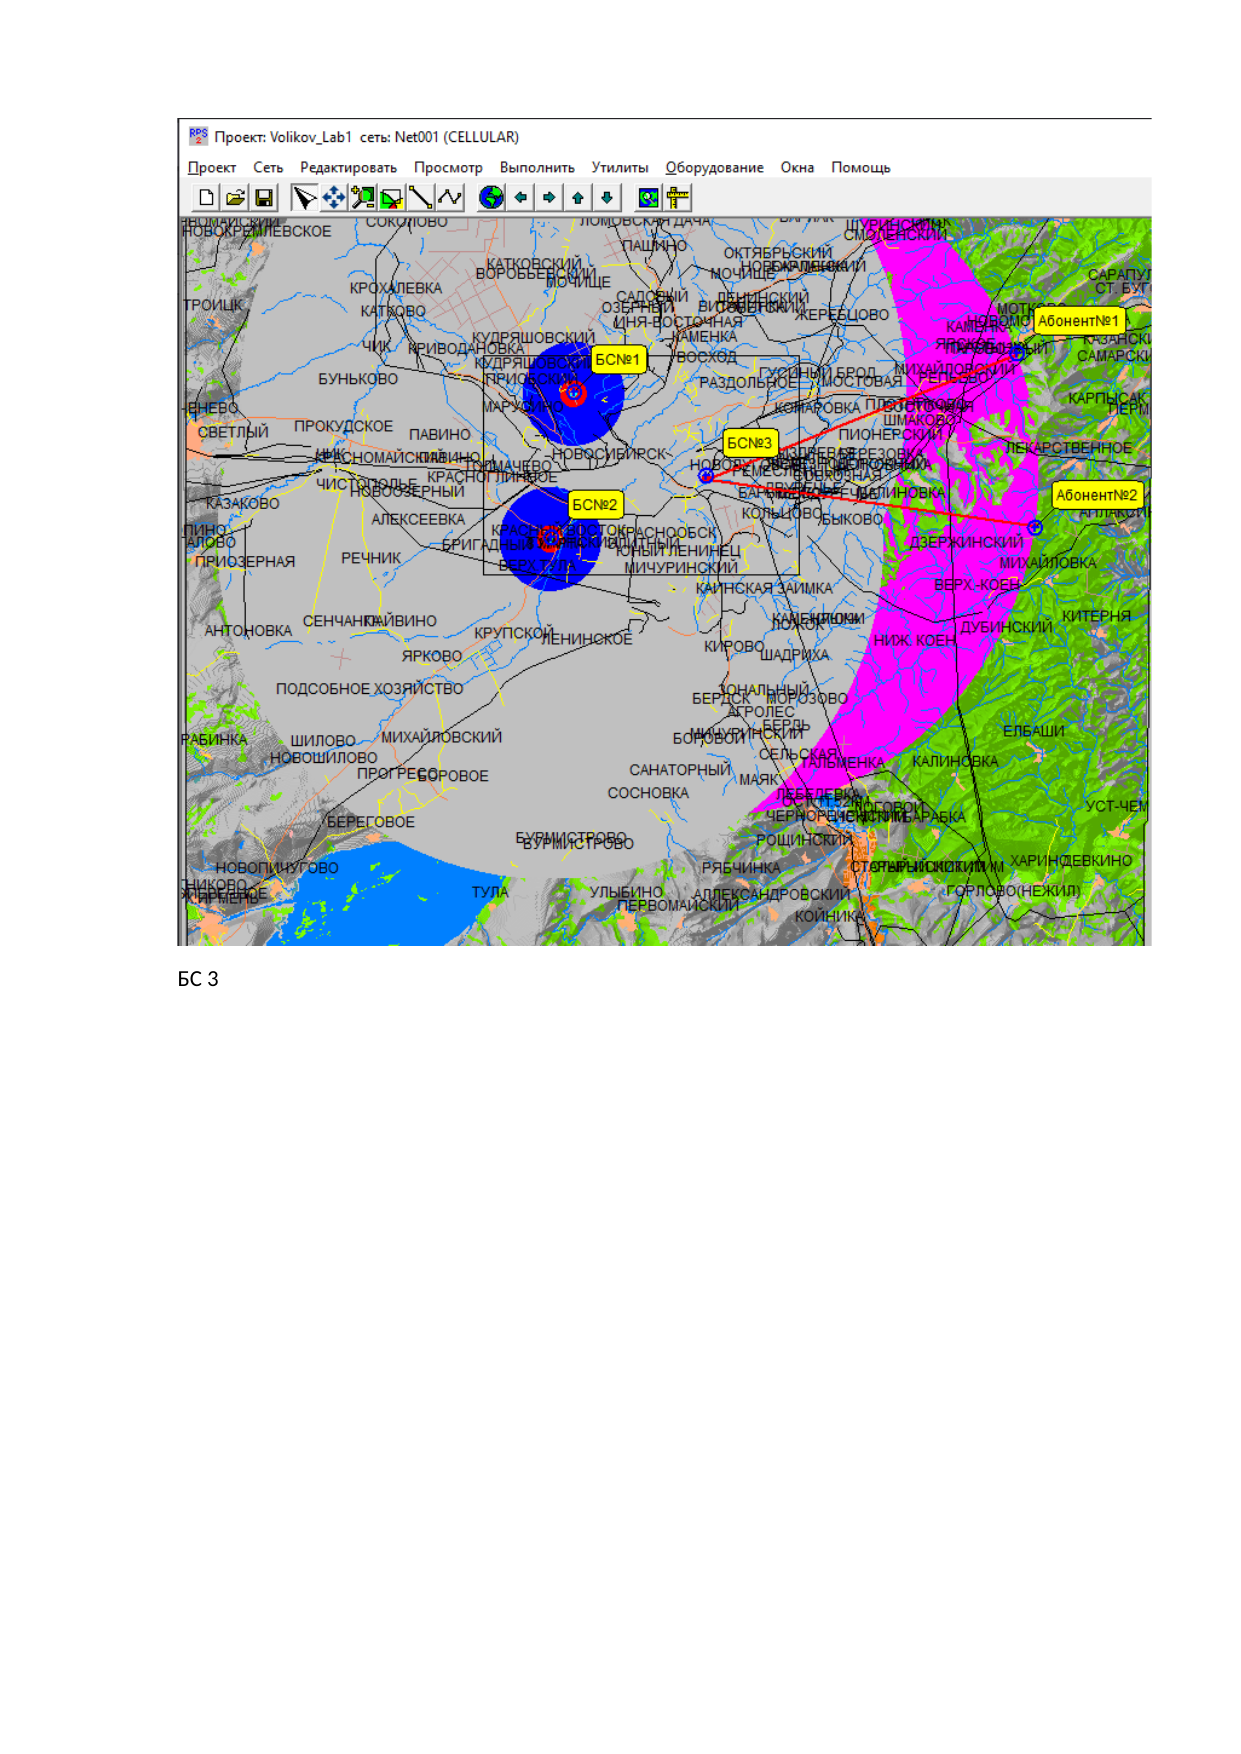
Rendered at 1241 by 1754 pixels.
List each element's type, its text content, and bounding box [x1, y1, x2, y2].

picture [177, 118, 1152, 946]
text БС 3 [177, 964, 1152, 992]
